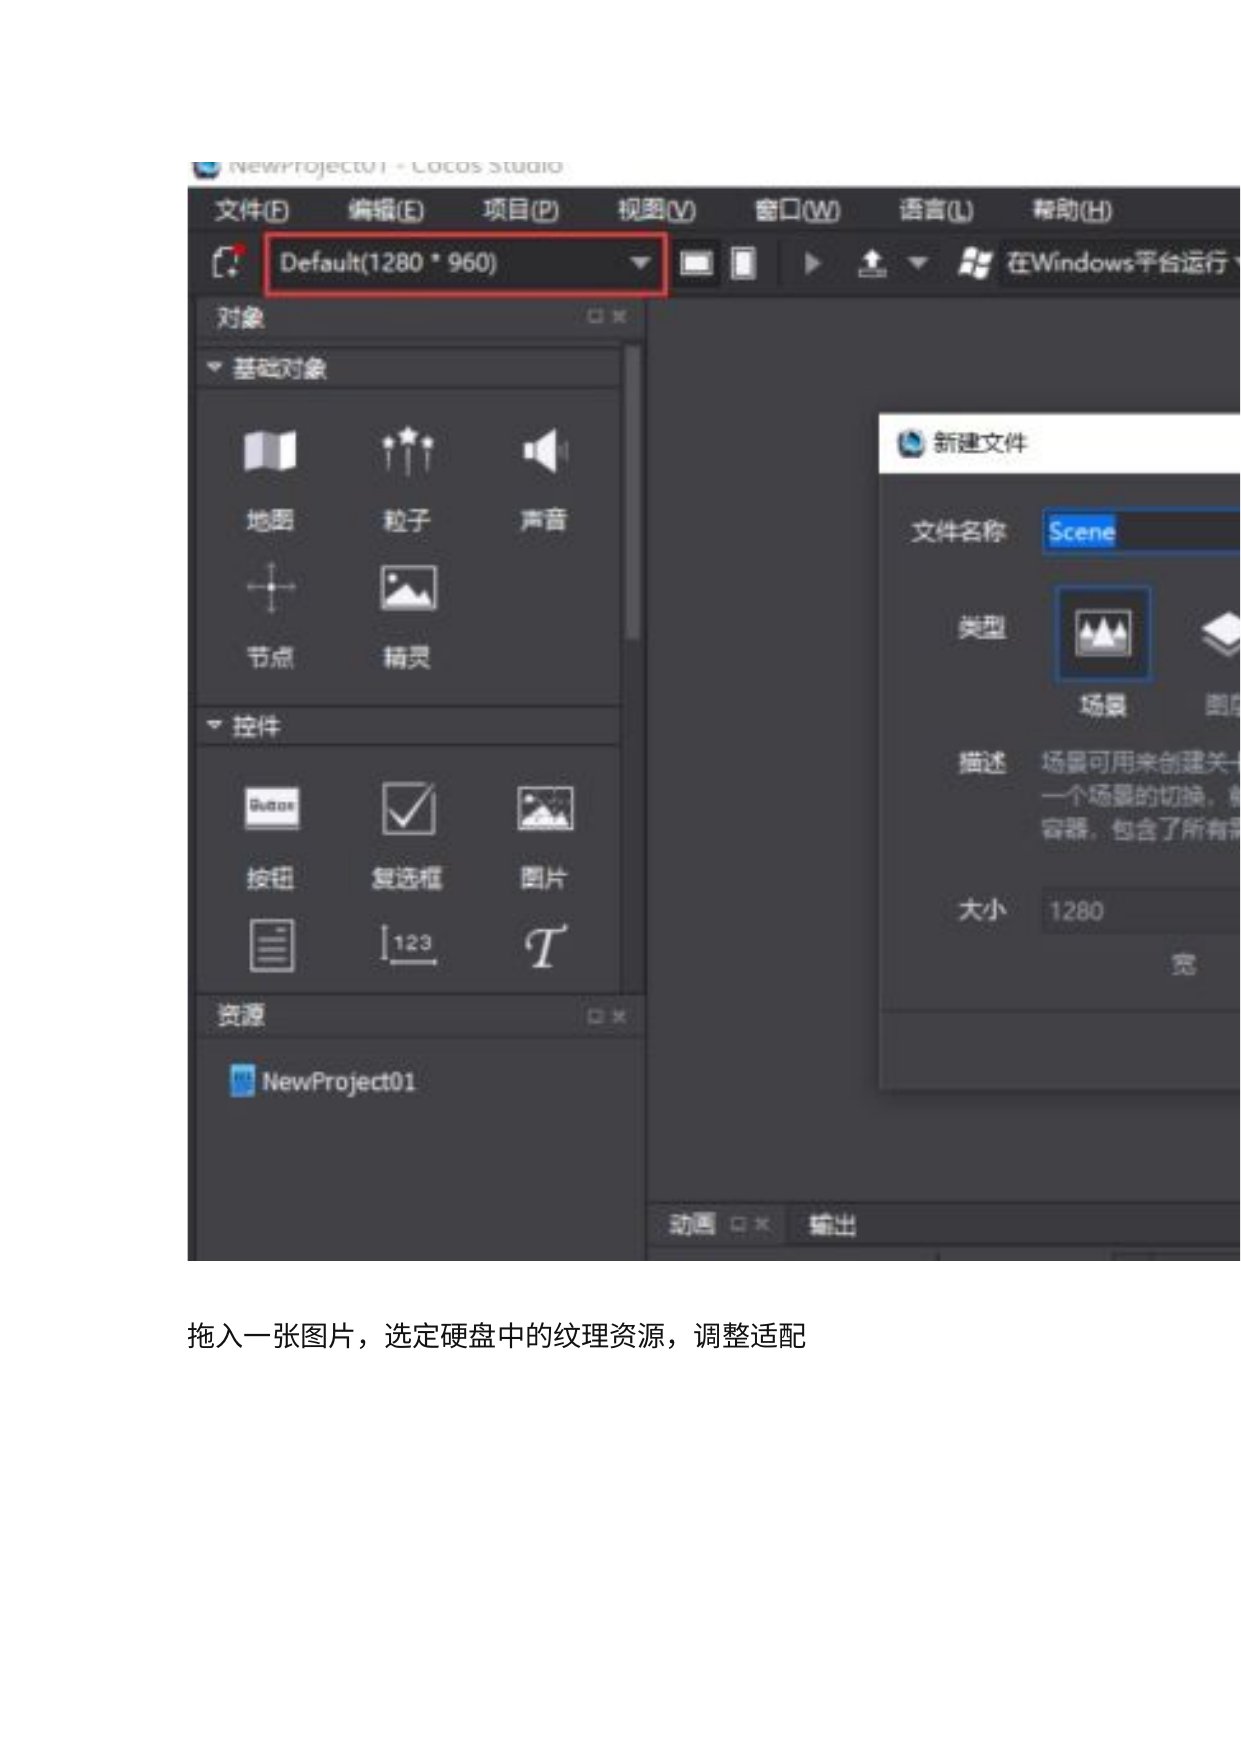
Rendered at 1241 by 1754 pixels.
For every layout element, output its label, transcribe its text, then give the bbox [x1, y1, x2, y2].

text 拖入一张图片，选定硬盘中的纹理资源，调整适配 [187, 1302, 1053, 1367]
picture [187, 162, 1241, 1261]
